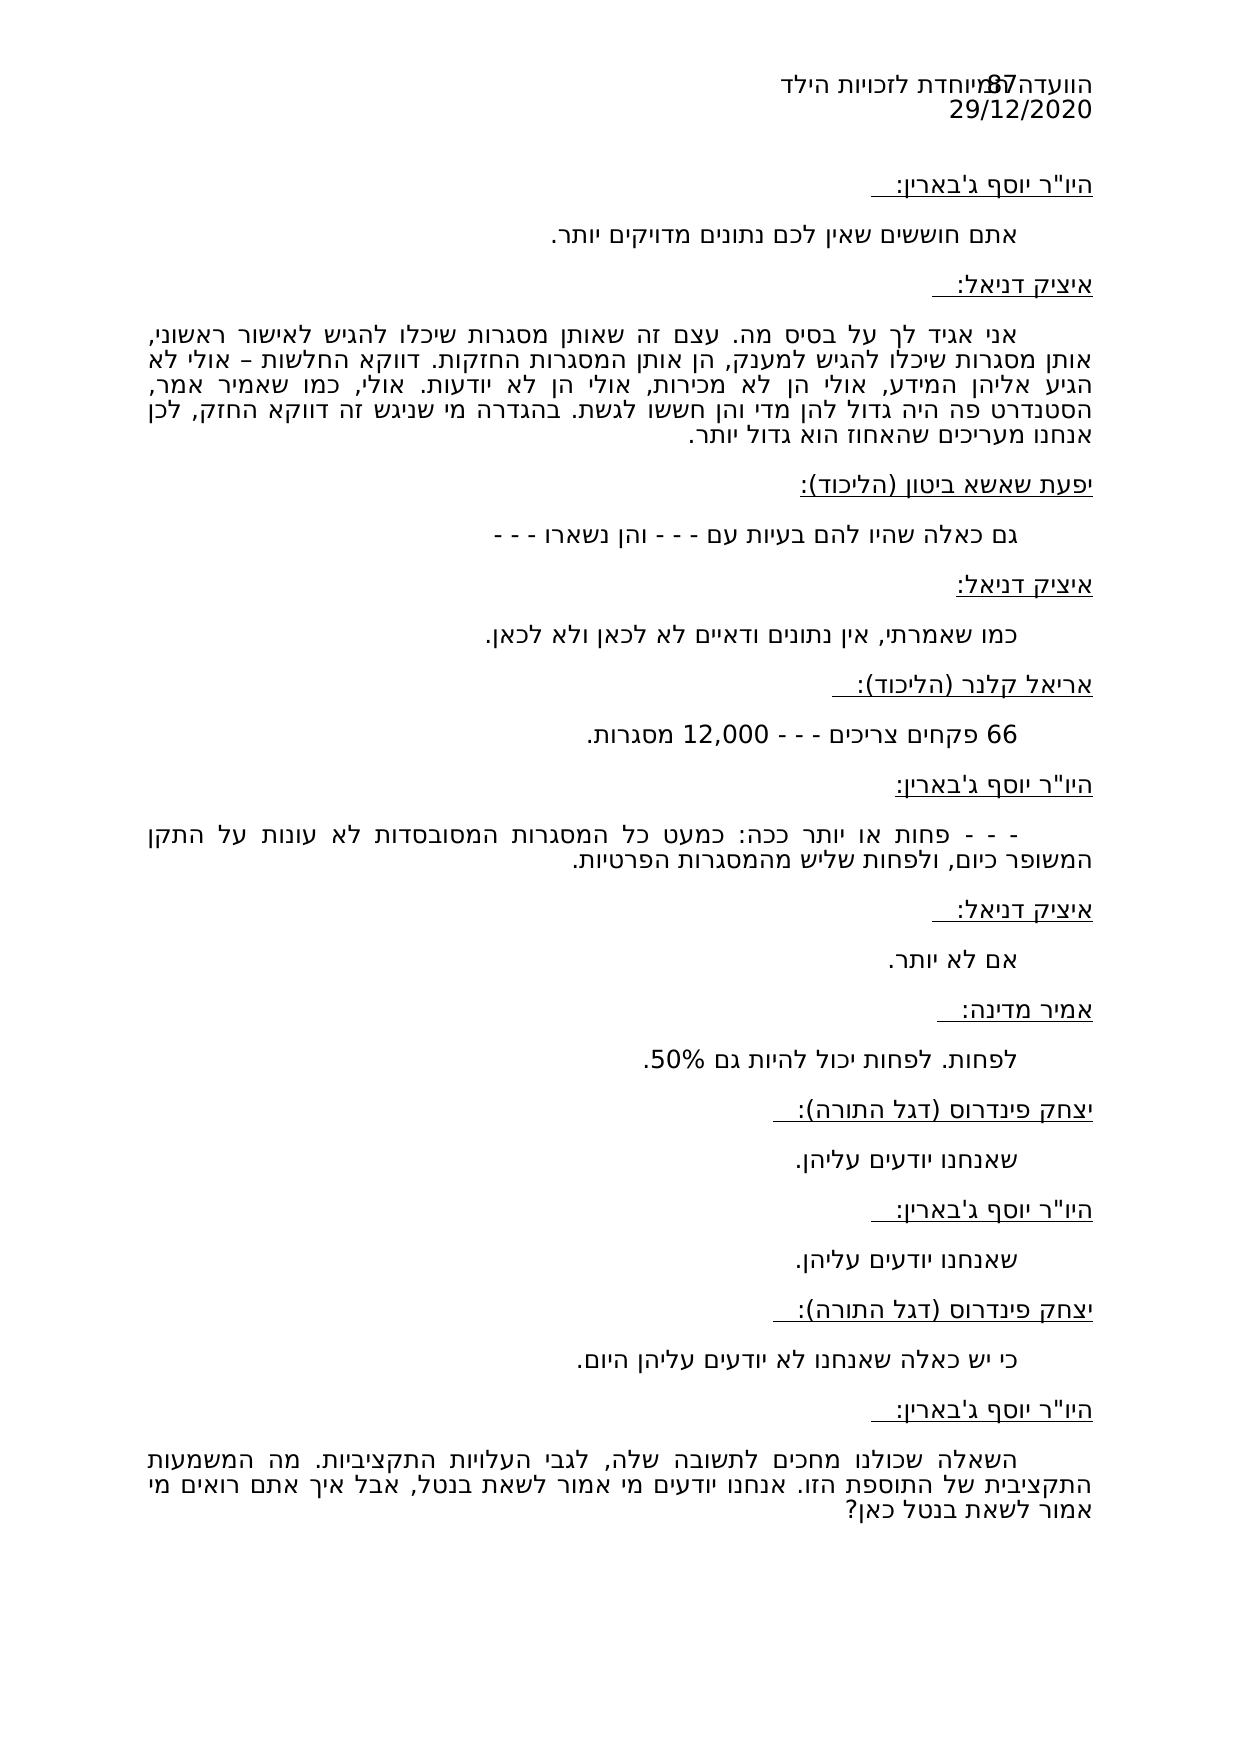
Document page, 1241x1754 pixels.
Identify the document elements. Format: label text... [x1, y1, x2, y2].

text << יור >> היו"ר יוסף ג'בארין: << יור >> [147, 174, 1093, 199]
text << אורח >> איציק דניאל: << אורח >> [147, 574, 1093, 599]
text << דובר >> אריאל קלנר (הליכוד): << דובר >> [147, 674, 1093, 699]
text << אורח >> איציק דניאל: << אורח >> [147, 274, 1093, 299]
text << אורח >> אמיר מדינה: << אורח >> [147, 999, 1093, 1024]
text 66 פקחים צריכים - - - 12,000 מסגרות. [147, 724, 1093, 749]
text << יור >> היו"ר יוסף ג'בארין: << יור >> [147, 774, 1093, 799]
text אם לא יותר. [147, 949, 1093, 974]
text שאנחנו יודעים עליהן. [147, 1149, 1093, 1174]
text << יור >> היו"ר יוסף ג'בארין: << יור >> [147, 1199, 1093, 1224]
text - - - פחות או יותר ככה: כמעט כל המסגרות המסובסדות לא עונות על התקן המשופר כיום, ולפחות שליש מהמסגרות הפרטיות. [147, 824, 1093, 874]
text גם כאלה שהיו להם בעיות עם - - - והן נשארו - - - [147, 524, 1093, 549]
text שאנחנו יודעים עליהן. [147, 1249, 1093, 1274]
text << דובר >> יצחק פינדרוס (דגל התורה): << דובר >> [147, 1299, 1093, 1324]
text << דובר >> יפעת שאשא ביטון (הליכוד): << דובר >> [147, 474, 1093, 499]
text אתם חוששים שאין לכם נתונים מדויקים יותר. [147, 224, 1093, 249]
text << דובר >> יצחק פינדרוס (דגל התורה): << דובר >> [147, 1099, 1093, 1124]
text << אורח >> איציק דניאל: << אורח >> [147, 899, 1093, 924]
text השאלה שכולנו מחכים לתשובה שלה, לגבי העלויות התקציביות. מה המשמעות התקציבית של התוספת הזו. אנחנו יודעים מי אמור לשאת בנטל, אבל איך אתם רואים מי אמור לשאת בנטל כאן? [147, 1449, 1093, 1524]
text כמו שאמרתי, אין נתונים ודאיים לא לכאן ולא לכאן. [147, 624, 1093, 649]
text אני אגיד לך על בסיס מה. עצם זה שאותן מסגרות שיכלו להגיש לאישור ראשוני, אותן מסגרות שיכלו להגיש למענק, הן אותן המסגרות החזקות. דווקא החלשות – אולי לא הגיע אליהן המידע, אולי הן לא מכירות, אולי הן לא יודעות. אולי, כמו שאמיר אמר, הסטנדרט פה היה גדול להן מדי והן חששו לגשת. בהגדרה מי שניגש זה דווקא החזק, לכן אנחנו מעריכים שהאחוז הוא גדול יותר. [147, 324, 1093, 449]
text << יור >> היו"ר יוסף ג'בארין: << יור >> [147, 1399, 1093, 1424]
text כי יש כאלה שאנחנו לא יודעים עליהן היום. [147, 1349, 1093, 1374]
text לפחות. לפחות יכול להיות גם 50%. [147, 1049, 1093, 1074]
